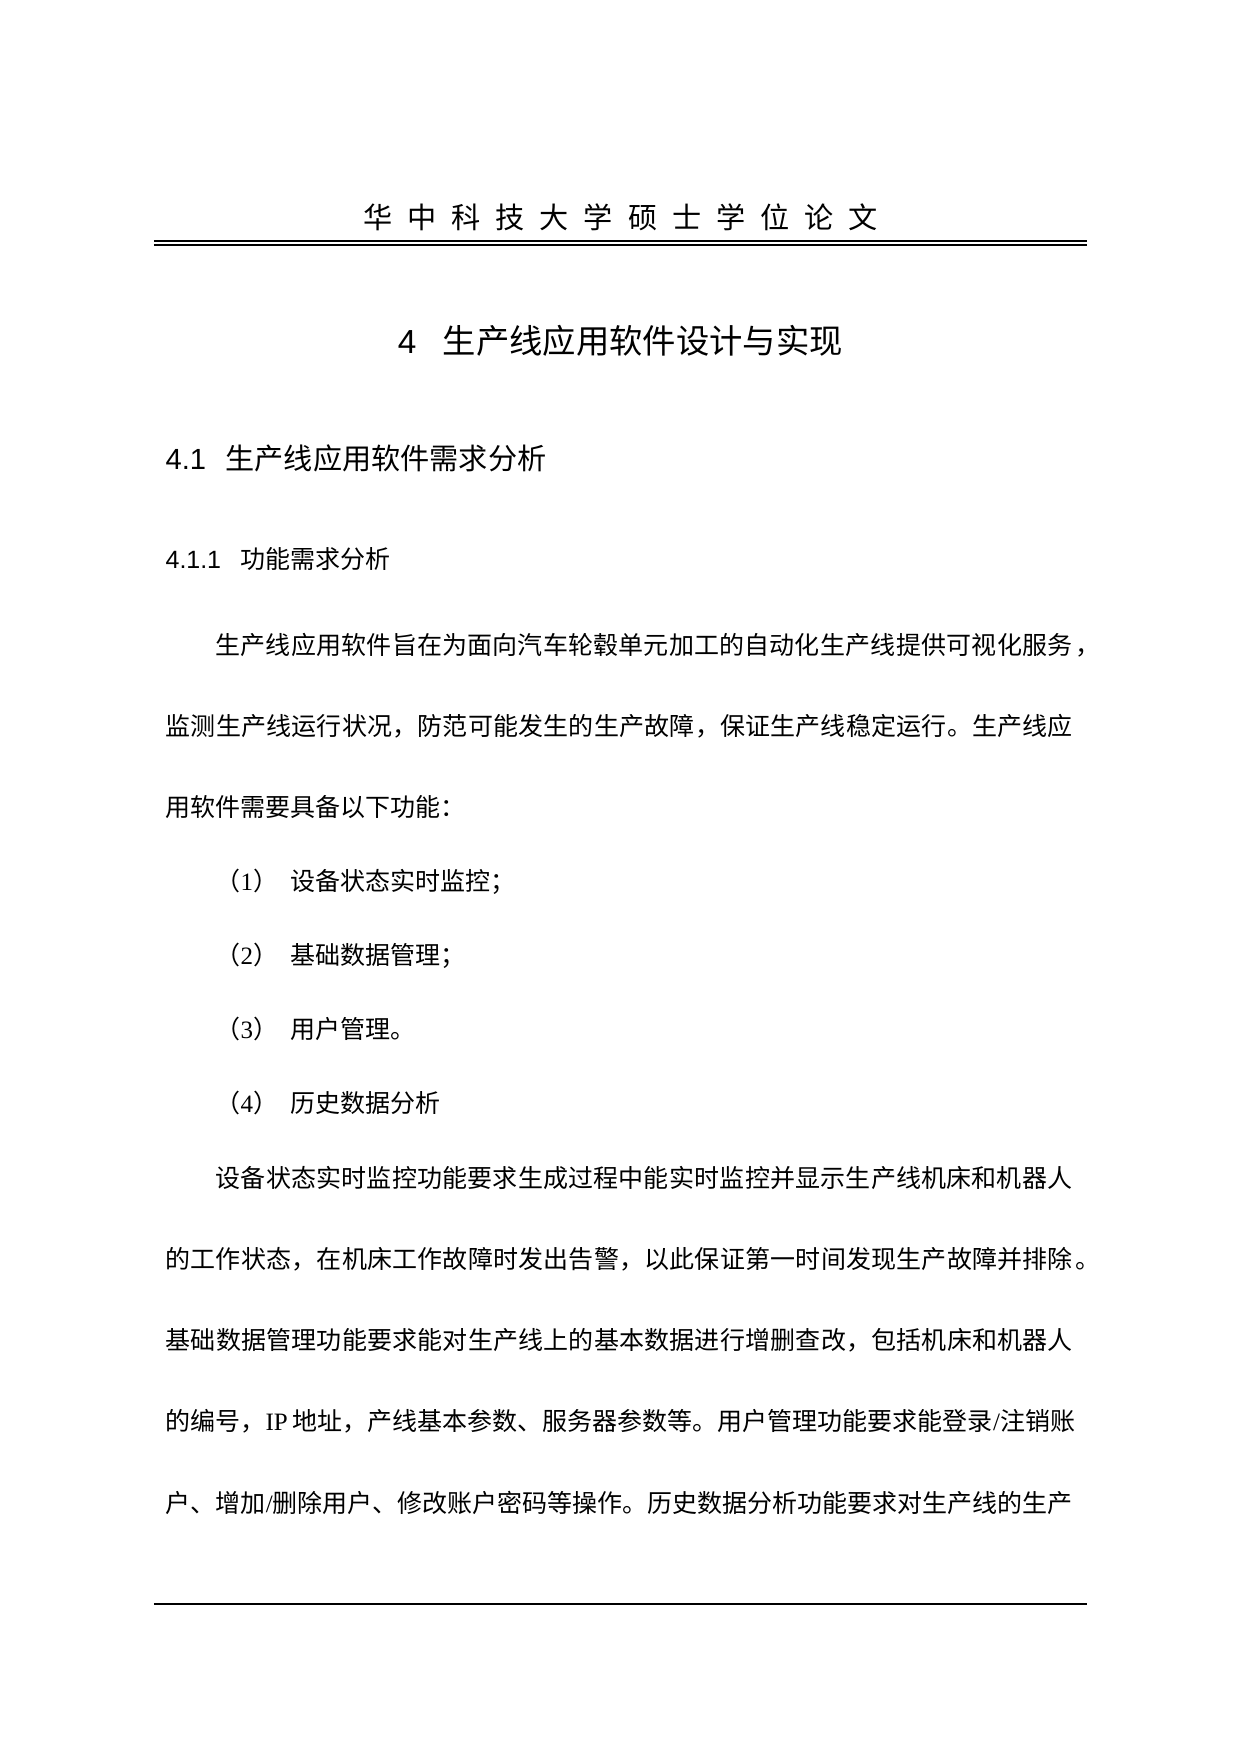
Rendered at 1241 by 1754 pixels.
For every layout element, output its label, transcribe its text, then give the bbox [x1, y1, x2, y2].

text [165, 1144, 1075, 1534]
list 基础数据管理； [215, 921, 1075, 986]
list 设备状态实时监控； [215, 847, 1075, 912]
subtitle 生产线应用软件需求分析 [165, 424, 1075, 489]
subtitle 功能需求分析 [165, 525, 1075, 590]
list 历史数据分析 [215, 1069, 1075, 1134]
text 生产线应用软件旨在为面向汽车轮毂单元加工的自动化生产线提供可视化服务，监测生产线运行状况，防范可能发生的生产故障，保证生产线稳定运行。生产线应用软件需要具备以下功能： [165, 611, 1075, 838]
subtitle 生产线应用软件设计与实现 [165, 315, 1075, 363]
list 用户管理。 [215, 996, 1075, 1061]
